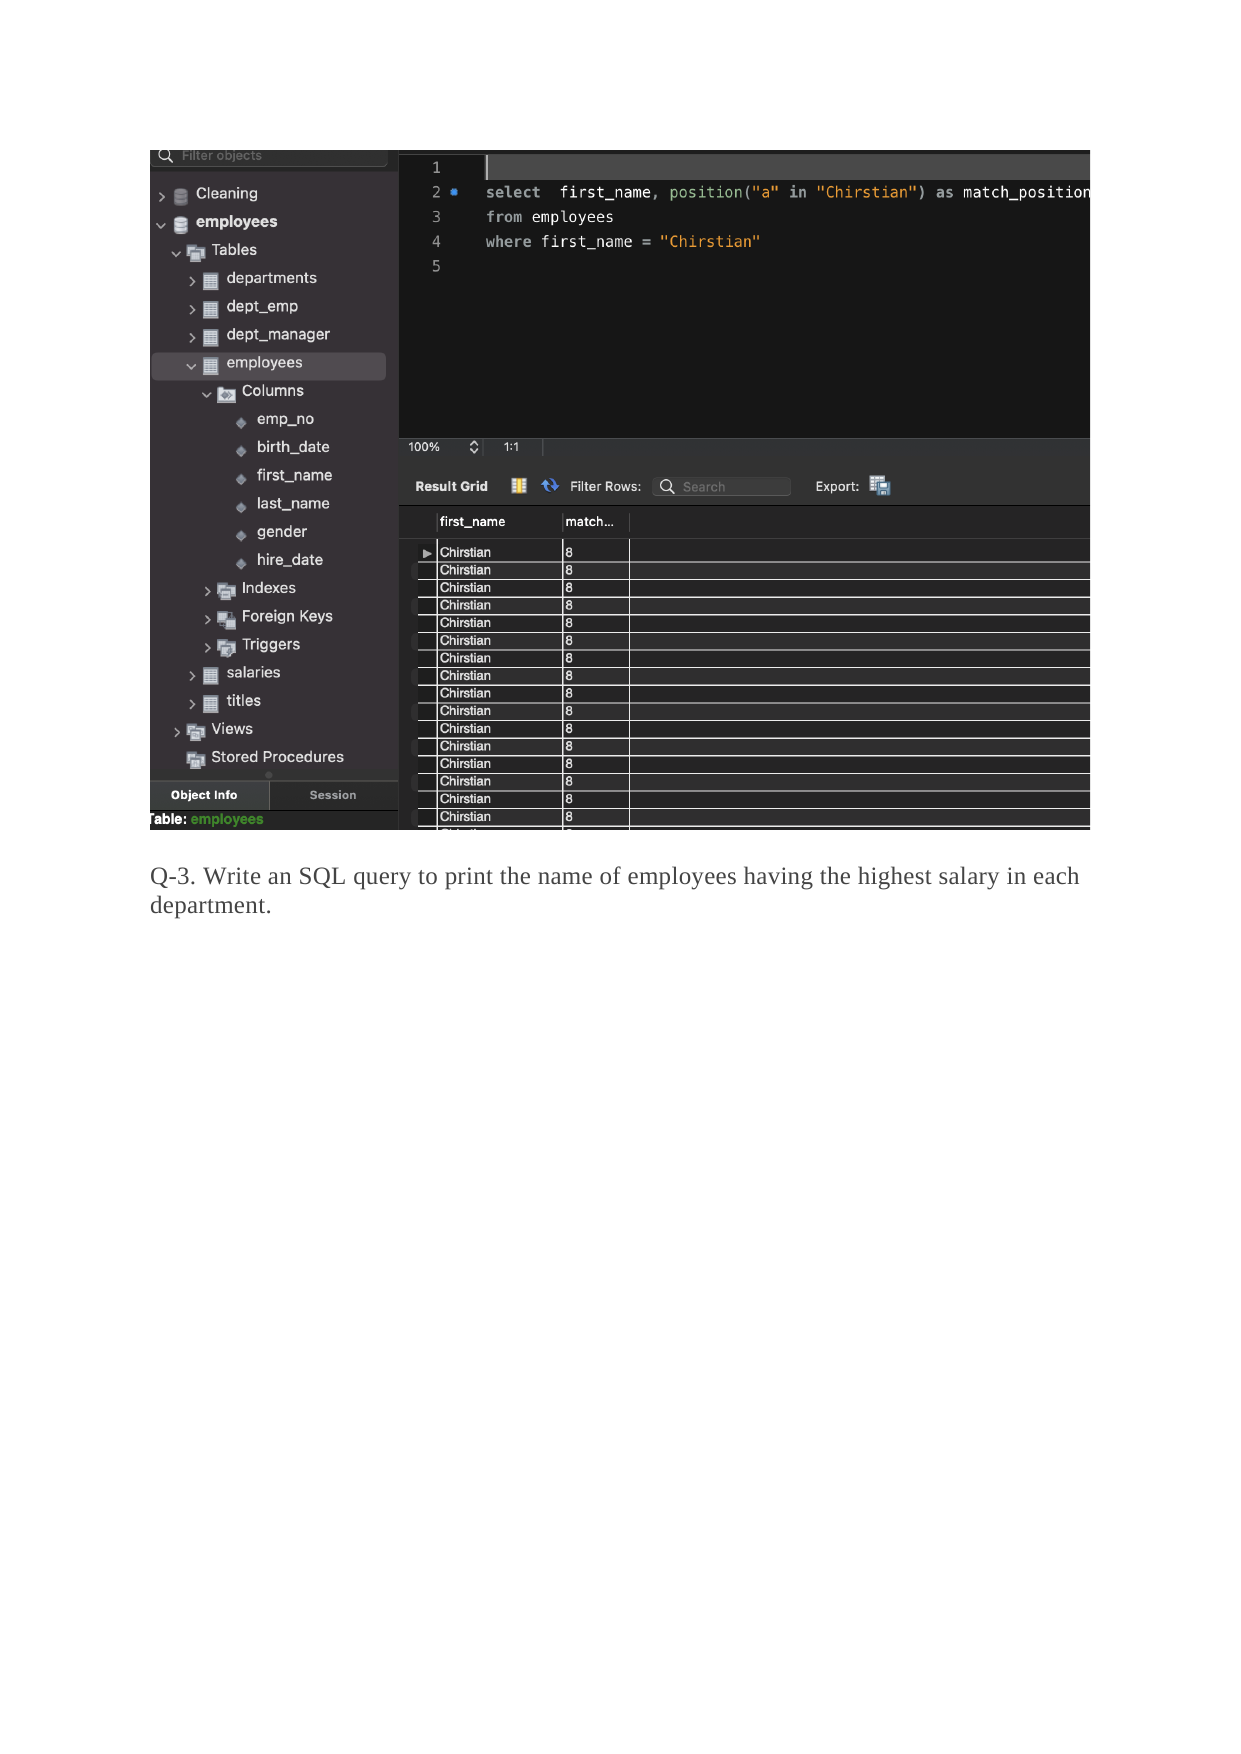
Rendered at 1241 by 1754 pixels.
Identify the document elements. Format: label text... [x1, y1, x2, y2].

subtitle Q-3. Write an SQL query to print the name of employees having the highest salary in each department. [150, 861, 1090, 919]
picture [150, 150, 1091, 830]
